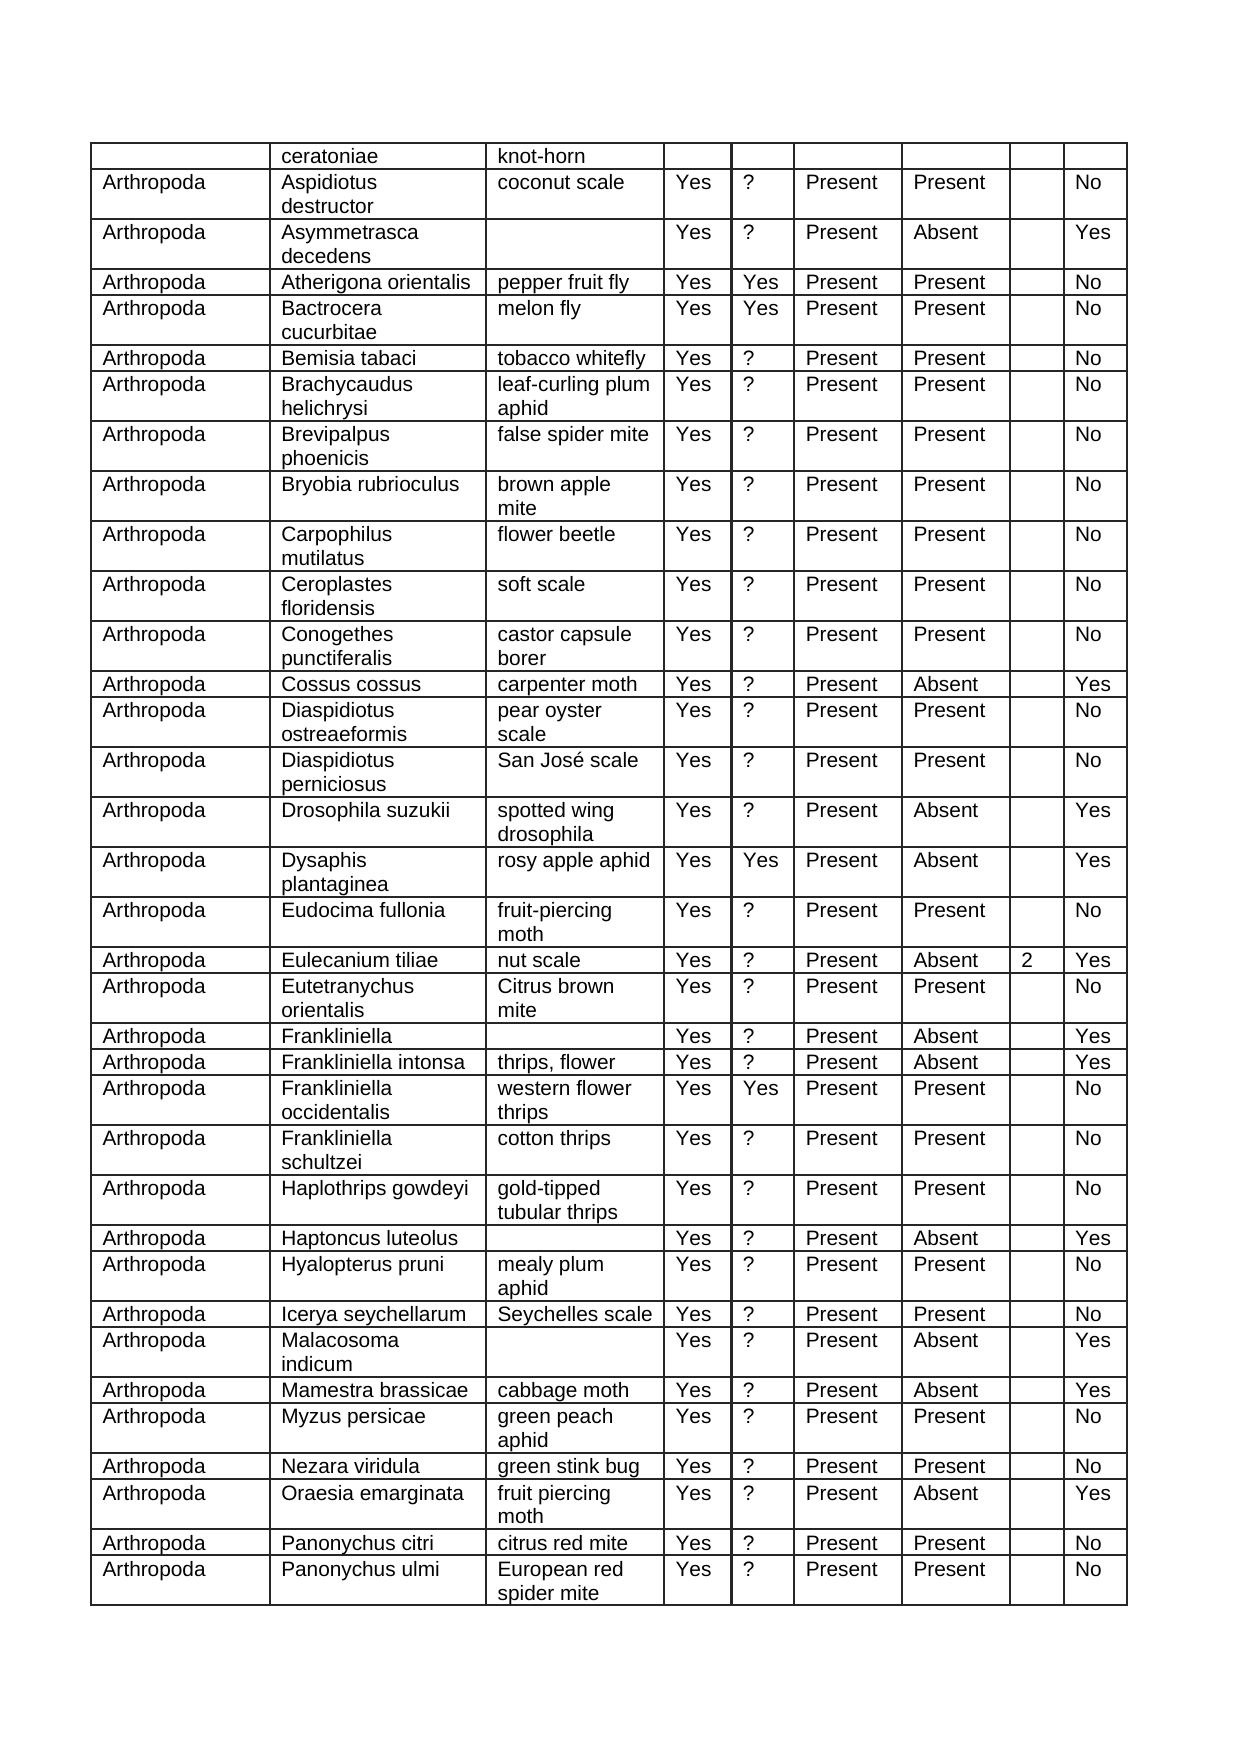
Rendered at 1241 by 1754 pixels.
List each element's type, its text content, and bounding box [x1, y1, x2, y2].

table_cell ? [733, 1530, 793, 1554]
table_cell Conogethes punctiferalis [271, 622, 485, 670]
table_cell Yes [665, 1530, 730, 1554]
table_cell Yes [665, 1378, 730, 1402]
table_cell Present [903, 1302, 1009, 1326]
table_cell Present [795, 346, 901, 370]
table_cell Yes [665, 472, 730, 520]
table_cell ? [733, 1252, 793, 1300]
table_cell Present [795, 572, 901, 620]
table_cell Frankliniella occidentalis [271, 1076, 485, 1124]
table_cell Bemisia tabaci [271, 346, 485, 370]
table_cell Absent [903, 220, 1009, 268]
table_cell Frankliniella schultzei [271, 1126, 485, 1174]
table_cell Arthropoda [92, 1176, 269, 1224]
table_cell Yes [665, 1076, 730, 1124]
table_cell Yes [665, 1176, 730, 1224]
table_cell Absent [903, 1024, 1009, 1048]
table_cell Present [795, 948, 901, 972]
table_cell Yes [665, 1328, 730, 1376]
table_cell San José scale [487, 748, 663, 796]
table_cell Atherigona orientalis [271, 270, 485, 294]
table_cell Present [903, 1176, 1009, 1224]
table_cell carpenter moth [487, 672, 663, 696]
table_cell Bactrocera cucurbitae [271, 296, 485, 344]
table_cell [1011, 170, 1063, 218]
table_cell Yes [665, 1480, 730, 1528]
table_cell ? [733, 1024, 793, 1048]
table_cell [1011, 974, 1063, 1022]
table_cell Yes [665, 848, 730, 896]
table_cell [1011, 1252, 1063, 1300]
table_cell No [1065, 1252, 1126, 1300]
table_cell coconut scale [487, 170, 663, 218]
table_cell Present [903, 622, 1009, 670]
table_cell Present [795, 1556, 901, 1604]
table_cell Asymmetrasca decedens [271, 220, 485, 268]
table_cell fruit piercing moth [487, 1480, 663, 1528]
table_cell false spider mite [487, 422, 663, 470]
table_cell Present [903, 748, 1009, 796]
table_cell ? [733, 170, 793, 218]
table_cell ? [733, 1404, 793, 1452]
table_cell Diaspidiotus perniciosus [271, 748, 485, 796]
table_cell Yes [665, 948, 730, 972]
table_cell Bryobia rubrioculus [271, 472, 485, 520]
table_cell ? [733, 1480, 793, 1528]
table_cell Arthropoda [92, 622, 269, 670]
table_cell Myzus persicae [271, 1404, 485, 1452]
table_cell Present [903, 974, 1009, 1022]
table_cell Present [903, 572, 1009, 620]
table_cell [1011, 372, 1063, 420]
table_cell Yes [665, 270, 730, 294]
table_cell ? [733, 1378, 793, 1402]
table_cell [1011, 848, 1063, 896]
table_cell ? [733, 1556, 793, 1604]
table_cell cabbage moth [487, 1378, 663, 1402]
table_cell Arthropoda [92, 698, 269, 746]
table_cell ? [733, 346, 793, 370]
table_cell Yes [665, 372, 730, 420]
table_cell pepper fruit fly [487, 270, 663, 294]
table_cell Yes [1065, 848, 1126, 896]
table_cell [1011, 572, 1063, 620]
table_cell Yes [665, 748, 730, 796]
table_cell Citrus brown mite [487, 974, 663, 1022]
table_cell Present [795, 1328, 901, 1376]
table_cell Frankliniella intonsa [271, 1050, 485, 1074]
table_cell Present [903, 1454, 1009, 1478]
table_cell Absent [903, 1378, 1009, 1402]
table_cell Absent [903, 1050, 1009, 1074]
table_cell No [1065, 572, 1126, 620]
table_cell Arthropoda [92, 1226, 269, 1250]
table_cell No [1065, 346, 1126, 370]
table_cell Panonychus ulmi [271, 1556, 485, 1604]
table_cell Absent [903, 1480, 1009, 1528]
table_cell Yes [1065, 672, 1126, 696]
table_cell [1011, 1556, 1063, 1604]
table_cell Present [795, 974, 901, 1022]
table_cell [1011, 422, 1063, 470]
table_cell Aspidiotus destructor [271, 170, 485, 218]
table_cell No [1065, 372, 1126, 420]
table_cell Panonychus citri [271, 1530, 485, 1554]
table_cell [1011, 898, 1063, 946]
table_cell No [1065, 698, 1126, 746]
table_cell Arthropoda [92, 1530, 269, 1554]
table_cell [271, 144, 485, 168]
table_cell No [1065, 1454, 1126, 1478]
table_cell ? [733, 698, 793, 746]
table_cell Present [795, 748, 901, 796]
table_cell Arthropoda [92, 1076, 269, 1124]
table_cell Yes [665, 296, 730, 344]
table_cell [1011, 1378, 1063, 1402]
table_cell ? [733, 748, 793, 796]
table_cell Arthropoda [92, 220, 269, 268]
table_cell [487, 220, 663, 268]
table_cell Arthropoda [92, 1480, 269, 1528]
table_cell Arthropoda [92, 1302, 269, 1326]
table_cell Arthropoda [92, 270, 269, 294]
table_cell Yes [1065, 1050, 1126, 1074]
table_cell No [1065, 1530, 1126, 1554]
table_cell melon fly [487, 296, 663, 344]
table_cell No [1065, 974, 1126, 1022]
table_cell Arthropoda [92, 1252, 269, 1300]
table_cell ? [733, 1226, 793, 1250]
table_cell rosy apple aphid [487, 848, 663, 896]
table_cell brown apple mite [487, 472, 663, 520]
table_cell No [1065, 472, 1126, 520]
table_cell Yes [733, 848, 793, 896]
table_cell [1011, 1176, 1063, 1224]
table_cell [1011, 1328, 1063, 1376]
table_cell Present [903, 144, 1009, 168]
table_cell Yes [665, 1050, 730, 1074]
table_cell Absent [903, 1328, 1009, 1376]
table_cell castor capsule borer [487, 622, 663, 670]
table_cell Present [795, 1076, 901, 1124]
table_cell Drosophila suzukii [271, 798, 485, 846]
table_cell Present [795, 798, 901, 846]
table_cell Arthropoda [92, 170, 269, 218]
table_cell [1011, 1076, 1063, 1124]
table_cell Present [795, 522, 901, 570]
table_cell Present [795, 1404, 901, 1452]
table_cell ? [733, 898, 793, 946]
table_cell No [1065, 898, 1126, 946]
table_cell Yes [665, 144, 730, 168]
table_cell Haplothrips gowdeyi [271, 1176, 485, 1224]
table_cell Present [795, 170, 901, 218]
table_cell Present [795, 698, 901, 746]
table_cell [1011, 522, 1063, 570]
table_cell Arthropoda [92, 798, 269, 846]
table_cell Diaspidiotus ostreaeformis [271, 698, 485, 746]
table_cell Present [903, 1252, 1009, 1300]
table_cell ? [733, 622, 793, 670]
table_cell Yes [1065, 1024, 1126, 1048]
table_cell Present [795, 1480, 901, 1528]
table_cell Present [903, 296, 1009, 344]
table_cell [1011, 346, 1063, 370]
table_cell No [1065, 1302, 1126, 1326]
table_cell Yes [665, 1252, 730, 1300]
table_cell [1011, 220, 1063, 268]
table_cell Arthropoda [92, 974, 269, 1022]
table_cell Haptoncus luteolus [271, 1226, 485, 1250]
table_cell Yes [733, 296, 793, 344]
table_cell Dysaphis plantaginea [271, 848, 485, 896]
table_cell No [1065, 622, 1126, 670]
table_cell ? [733, 372, 793, 420]
table_cell pear oyster scale [487, 698, 663, 746]
table_cell Yes [1065, 220, 1126, 268]
table_cell Arthropoda [92, 1556, 269, 1604]
table_cell [1011, 144, 1063, 168]
table_cell Present [795, 144, 901, 168]
table_cell Yes [1065, 1226, 1126, 1250]
table_cell [487, 1328, 663, 1376]
table_cell Arthropoda [92, 372, 269, 420]
table_cell Yes [665, 1404, 730, 1452]
table_cell No [1065, 1556, 1126, 1604]
table_cell [1011, 798, 1063, 846]
table_cell Malacosoma indicum [271, 1328, 485, 1376]
table_cell Present [795, 1176, 901, 1224]
table_cell Arthropoda [92, 1378, 269, 1402]
table_cell European red spider mite [487, 1556, 663, 1604]
table_cell Yes [665, 672, 730, 696]
table_cell Present [795, 898, 901, 946]
table_cell Yes [665, 572, 730, 620]
table_cell Frankliniella [271, 1024, 485, 1048]
table_cell Present [903, 1404, 1009, 1452]
table_cell Present [903, 1126, 1009, 1174]
table_cell ? [733, 144, 793, 168]
table_cell Present [795, 1024, 901, 1048]
table_cell Arthropoda [92, 144, 269, 168]
table_cell [487, 1024, 663, 1048]
table_cell Present [795, 422, 901, 470]
table_cell thrips, flower [487, 1050, 663, 1074]
table_cell Arthropoda [92, 572, 269, 620]
table_cell ? [733, 522, 793, 570]
table_cell No [1065, 170, 1126, 218]
table_cell ? [733, 1328, 793, 1376]
table_cell Arthropoda [92, 472, 269, 520]
table_cell [1011, 1050, 1063, 1074]
table_cell No [1065, 748, 1126, 796]
table_cell No [1065, 1404, 1126, 1452]
table_cell No [1065, 422, 1126, 470]
table_cell Icerya seychellarum [271, 1302, 485, 1326]
table_cell Present [903, 1076, 1009, 1124]
table_cell Present [795, 1454, 901, 1478]
table_cell Present [795, 296, 901, 344]
table_cell [1011, 1454, 1063, 1478]
table_cell Present [903, 270, 1009, 294]
table_cell [1011, 672, 1063, 696]
table_cell Yes [665, 798, 730, 846]
table_cell No [1065, 1126, 1126, 1174]
table_cell Yes [665, 1556, 730, 1604]
table_cell [1011, 698, 1063, 746]
table_cell Seychelles scale [487, 1302, 663, 1326]
table_cell [1011, 1404, 1063, 1452]
table_cell Absent [903, 1226, 1009, 1250]
table_cell Absent [903, 848, 1009, 896]
table_cell Mamestra brassicae [271, 1378, 485, 1402]
table_cell Yes [665, 170, 730, 218]
table_cell Oraesia emarginata [271, 1480, 485, 1528]
table_cell No [1065, 522, 1126, 570]
table_cell [1011, 748, 1063, 796]
table_cell [487, 1226, 663, 1250]
table_cell [1011, 1302, 1063, 1326]
table_cell Yes [665, 898, 730, 946]
table_cell cotton thrips [487, 1126, 663, 1174]
table_cell Present [795, 1530, 901, 1554]
table_cell ? [733, 974, 793, 1022]
table_cell green stink bug [487, 1454, 663, 1478]
table_cell ? [733, 798, 793, 846]
table_cell ? [733, 1302, 793, 1326]
table_cell Present [795, 270, 901, 294]
table_cell No [1065, 1076, 1126, 1124]
table_cell Present [903, 898, 1009, 946]
table_cell Yes [665, 346, 730, 370]
table_cell Present [795, 1252, 901, 1300]
table_cell Yes [1065, 1328, 1126, 1376]
table_cell [1011, 1530, 1063, 1554]
table_cell Ceroplastes floridensis [271, 572, 485, 620]
table_cell Present [903, 346, 1009, 370]
table_cell mealy plum aphid [487, 1252, 663, 1300]
table_cell Present [795, 1050, 901, 1074]
table_cell Arthropoda [92, 1404, 269, 1452]
table_cell Present [795, 1378, 901, 1402]
table_cell No [1065, 1176, 1126, 1224]
table_cell Yes [665, 220, 730, 268]
table_cell ? [733, 1050, 793, 1074]
table_cell spotted wing drosophila [487, 798, 663, 846]
table_cell Yes [1065, 798, 1126, 846]
table_cell Yes [665, 1024, 730, 1048]
table_cell [1011, 270, 1063, 294]
table_cell ? [733, 1454, 793, 1478]
table_cell Present [795, 220, 901, 268]
table_cell Yes [1065, 1378, 1126, 1402]
table_cell Present [903, 372, 1009, 420]
table_cell Eudocima fullonia [271, 898, 485, 946]
table_cell Yes [665, 1454, 730, 1478]
table_cell Yes [665, 698, 730, 746]
table_cell Yes [665, 1226, 730, 1250]
table_cell Present [903, 522, 1009, 570]
table_cell flower beetle [487, 522, 663, 570]
table_cell Yes [1065, 1480, 1126, 1528]
table_cell No [1065, 296, 1126, 344]
table_cell Yes [733, 270, 793, 294]
table_cell fruit-piercing moth [487, 898, 663, 946]
table_cell Present [795, 848, 901, 896]
table_cell Brevipalpus phoenicis [271, 422, 485, 470]
table_cell [1011, 1480, 1063, 1528]
table_cell Yes [665, 422, 730, 470]
table_cell [1011, 1226, 1063, 1250]
table_cell Arthropoda [92, 1126, 269, 1174]
table_cell soft scale [487, 572, 663, 620]
table_cell tobacco whitefly [487, 346, 663, 370]
table_cell ? [733, 1126, 793, 1174]
table_cell Present [903, 698, 1009, 746]
table_cell green peach aphid [487, 1404, 663, 1452]
table_cell ? [733, 1176, 793, 1224]
table_cell Arthropoda [92, 1454, 269, 1478]
table_cell Absent [903, 672, 1009, 696]
table_cell Absent [903, 798, 1009, 846]
table_cell No [1065, 270, 1126, 294]
table_cell ? [733, 672, 793, 696]
table_cell Present [795, 622, 901, 670]
table_cell Arthropoda [92, 1328, 269, 1376]
table_cell [1011, 622, 1063, 670]
table_cell Arthropoda [92, 848, 269, 896]
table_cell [487, 144, 663, 168]
table_cell ? [733, 220, 793, 268]
table_cell western flower thrips [487, 1076, 663, 1124]
table_cell Arthropoda [92, 748, 269, 796]
table_cell Arthropoda [92, 522, 269, 570]
table_cell Present [795, 372, 901, 420]
table_cell citrus red mite [487, 1530, 663, 1554]
table_cell Present [795, 1126, 901, 1174]
table_cell Arthropoda [92, 296, 269, 344]
table_cell [1011, 296, 1063, 344]
table_cell Arthropoda [92, 1050, 269, 1074]
table_cell Arthropoda [92, 346, 269, 370]
table_cell [1011, 1126, 1063, 1174]
table_cell Present [903, 472, 1009, 520]
table_cell ? [733, 472, 793, 520]
table_cell Yes [665, 1126, 730, 1174]
table_cell Present [903, 170, 1009, 218]
table_cell [1011, 472, 1063, 520]
table_cell ? [733, 422, 793, 470]
table_cell Arthropoda [92, 672, 269, 696]
table_cell Present [903, 422, 1009, 470]
table_cell 2 [1011, 948, 1063, 972]
table_cell Yes [665, 1302, 730, 1326]
table_cell No [1065, 144, 1126, 168]
table_cell ? [733, 572, 793, 620]
table_cell Present [795, 1226, 901, 1250]
table_cell Nezara viridula [271, 1454, 485, 1478]
table_cell Brachycaudus helichrysi [271, 372, 485, 420]
table_cell Present [795, 472, 901, 520]
table_cell Yes [665, 622, 730, 670]
table_cell nut scale [487, 948, 663, 972]
table_cell Carpophilus mutilatus [271, 522, 485, 570]
table_cell Cossus cossus [271, 672, 485, 696]
table_cell Yes [733, 1076, 793, 1124]
table_cell Eutetranychus orientalis [271, 974, 485, 1022]
table_cell Absent [903, 948, 1009, 972]
table_cell Present [903, 1556, 1009, 1604]
table_cell Yes [665, 522, 730, 570]
table_cell Arthropoda [92, 948, 269, 972]
table_cell [1011, 1024, 1063, 1048]
table_cell ? [733, 948, 793, 972]
table_cell leaf-curling plum aphid [487, 372, 663, 420]
table_cell Arthropoda [92, 1024, 269, 1048]
table_cell Hyalopterus pruni [271, 1252, 485, 1300]
table_cell Yes [1065, 948, 1126, 972]
table_cell Eulecanium tiliae [271, 948, 485, 972]
table_cell gold-tipped tubular thrips [487, 1176, 663, 1224]
table_cell Arthropoda [92, 898, 269, 946]
table_cell Yes [665, 974, 730, 1022]
table_cell Present [795, 672, 901, 696]
table_cell Present [903, 1530, 1009, 1554]
table_cell Arthropoda [92, 422, 269, 470]
table_cell Present [795, 1302, 901, 1326]
